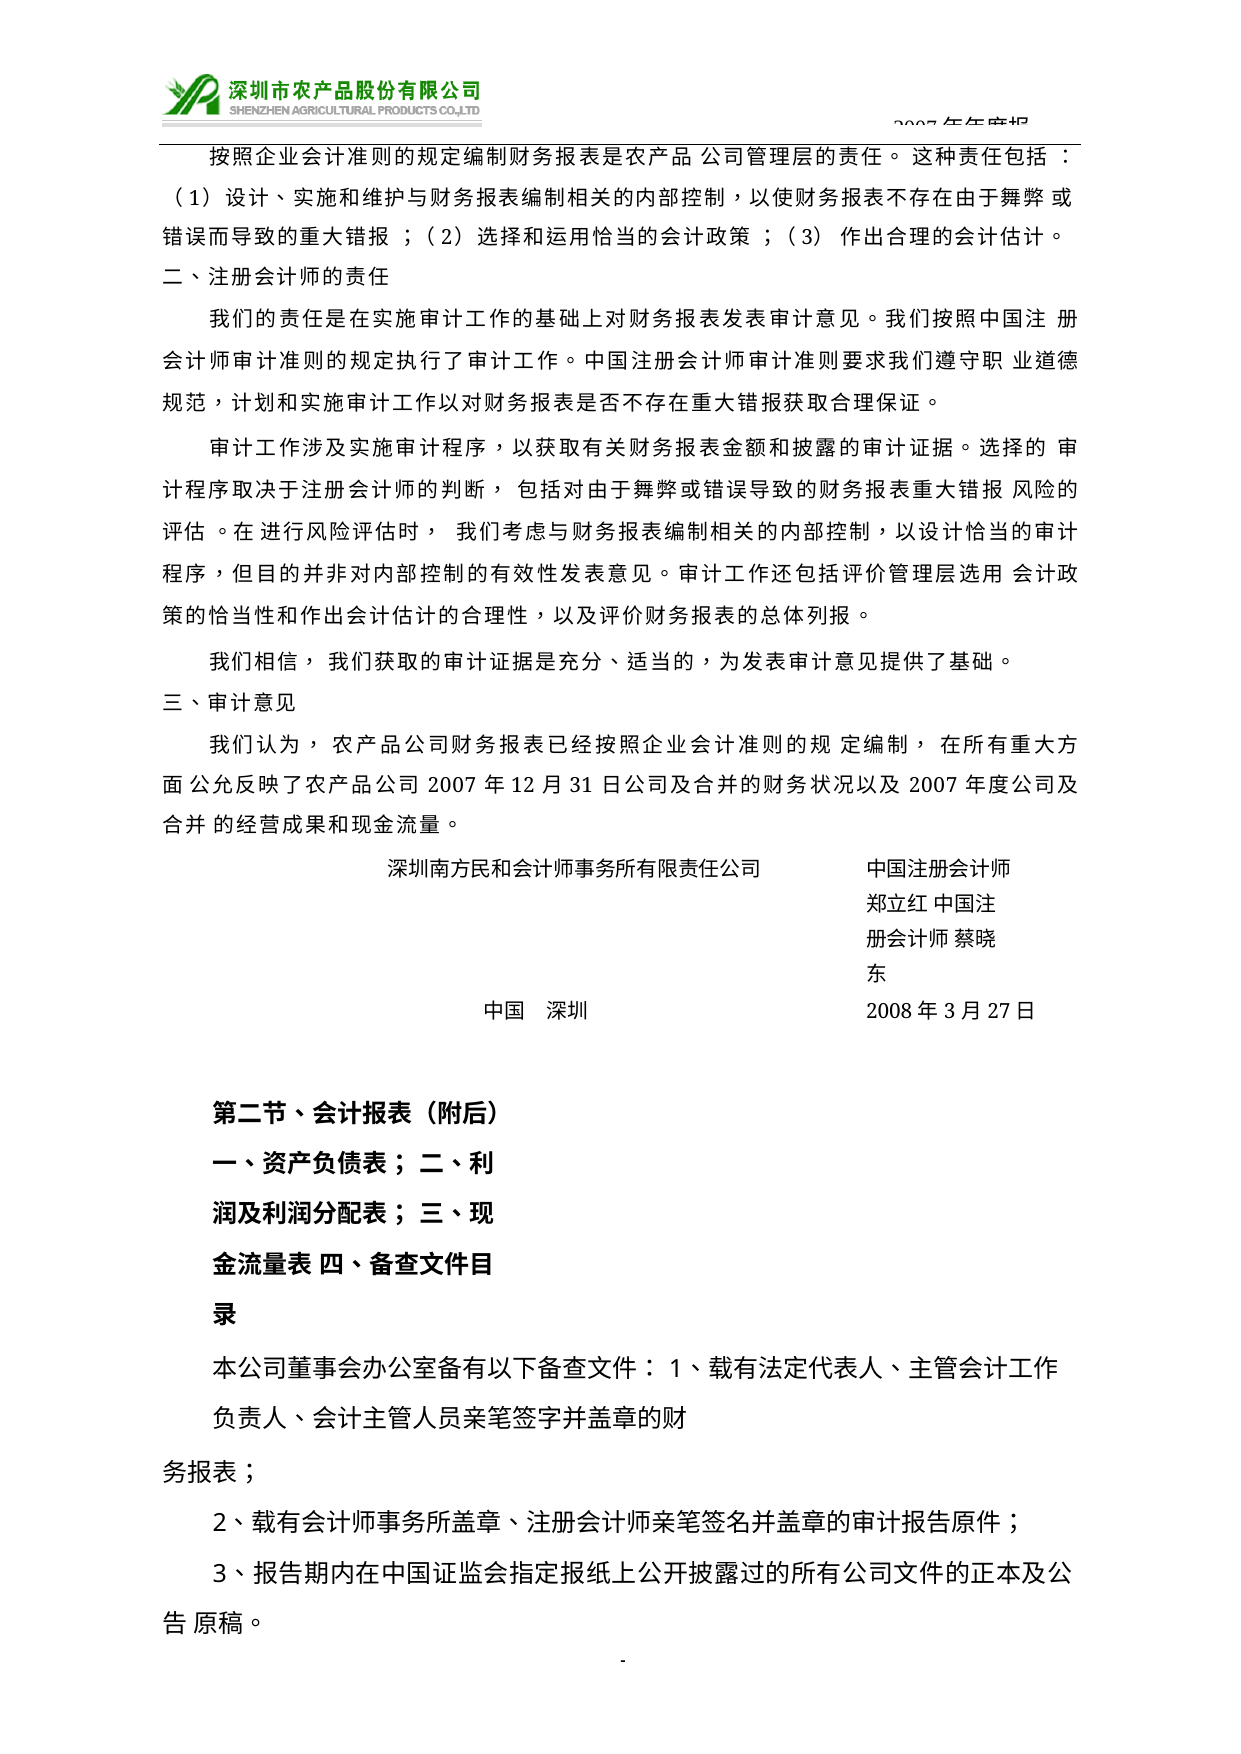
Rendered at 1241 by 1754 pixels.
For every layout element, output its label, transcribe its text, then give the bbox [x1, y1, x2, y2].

text 我们认为， 农产品公司财务报表已经按照企业会计准则的规 定编制， 在所有重大方 面 公允反映了农产品公司 2007 年 12 月 31 日公司及合并的财务状况以及 2007 年度公司及合并 的经营成果和现金流量。 [162, 730, 1078, 838]
text 审计工作涉及实施审计程序，以获取有关财务报表金额和披露的审计证据。选择的 审 计程序取决于注册会计师的判断， 包括对由于舞弊或错误导致的财务报表重大错报 风险的 评估 。在 进行风险评估时， 我们考虑与财务报表编制相关的内部控制，以设计恰当的审计 程序，但目的并非对内部控制的有效性发表意见。审计工作还包括评价管理层选用 会计政 策的恰当性和作出会计估计的合理性，以及评价财务报表的总体列报。 [162, 433, 1078, 630]
text （ 1）设计、实施和维护与财务报表编制相关的内部控制，以使财务报表不存在由于舞弊 或 错误而导致的重大错报 ；（ 2）选择和运用恰当的会计政策 ；（ 3） 作出合理的会计估计。 [162, 183, 1092, 250]
picture [162, 72, 482, 127]
text 我们相信， 我们获取的审计证据是充分、适当的，为发表审计意见提供了基础。 [209, 647, 1092, 675]
text 二、注册会计师的责任 [162, 262, 1092, 291]
text 2、载有会计师事务所盖章、注册会计师亲笔签名并盖章的审计报告原件； [212, 1505, 1092, 1539]
text 本公司董事会办公室备有以下备查文件： 1、载有法定代表人、主管会计工作负责人、会计主管人员亲笔签字并盖章的财 [212, 1351, 1077, 1435]
text 务报表； [162, 1455, 1092, 1489]
text 按照企业会计准则的规定编制财务报表是农产品 公司管理层的责任。 这种责任包括 ： [209, 142, 1092, 170]
text 中国 深圳 2008 年 3 月 27 日 [484, 996, 1092, 1024]
text 深圳南方民和会计师事务所有限责任公司 中国注册会计师 [388, 854, 1092, 883]
text 三、审计意见 [162, 688, 1092, 717]
text 3、报告期内在中国证监会指定报纸上公开披露过的所有公司文件的正本及公告 原稿。 [162, 1555, 1075, 1639]
text 我们的责任是在实施审计工作的基础上对财务报表发表审计意见。我们按照中国注 册 会计师审计准则的规定执行了审计工作。中国注册会计师审计准则要求我们遵守职 业道德 规范，计划和实施审计工作以对财务报表是否不存在重大错报获取合理保证。 [162, 304, 1078, 417]
text 郑立红 中国注册会计师 蔡晓东 [866, 889, 1014, 988]
subtitle 第二节、会计报表（附后） 一、资产负债表； 二、利润及利润分配表； 三、现金流量表 四、备查文件目录 [213, 1095, 516, 1331]
